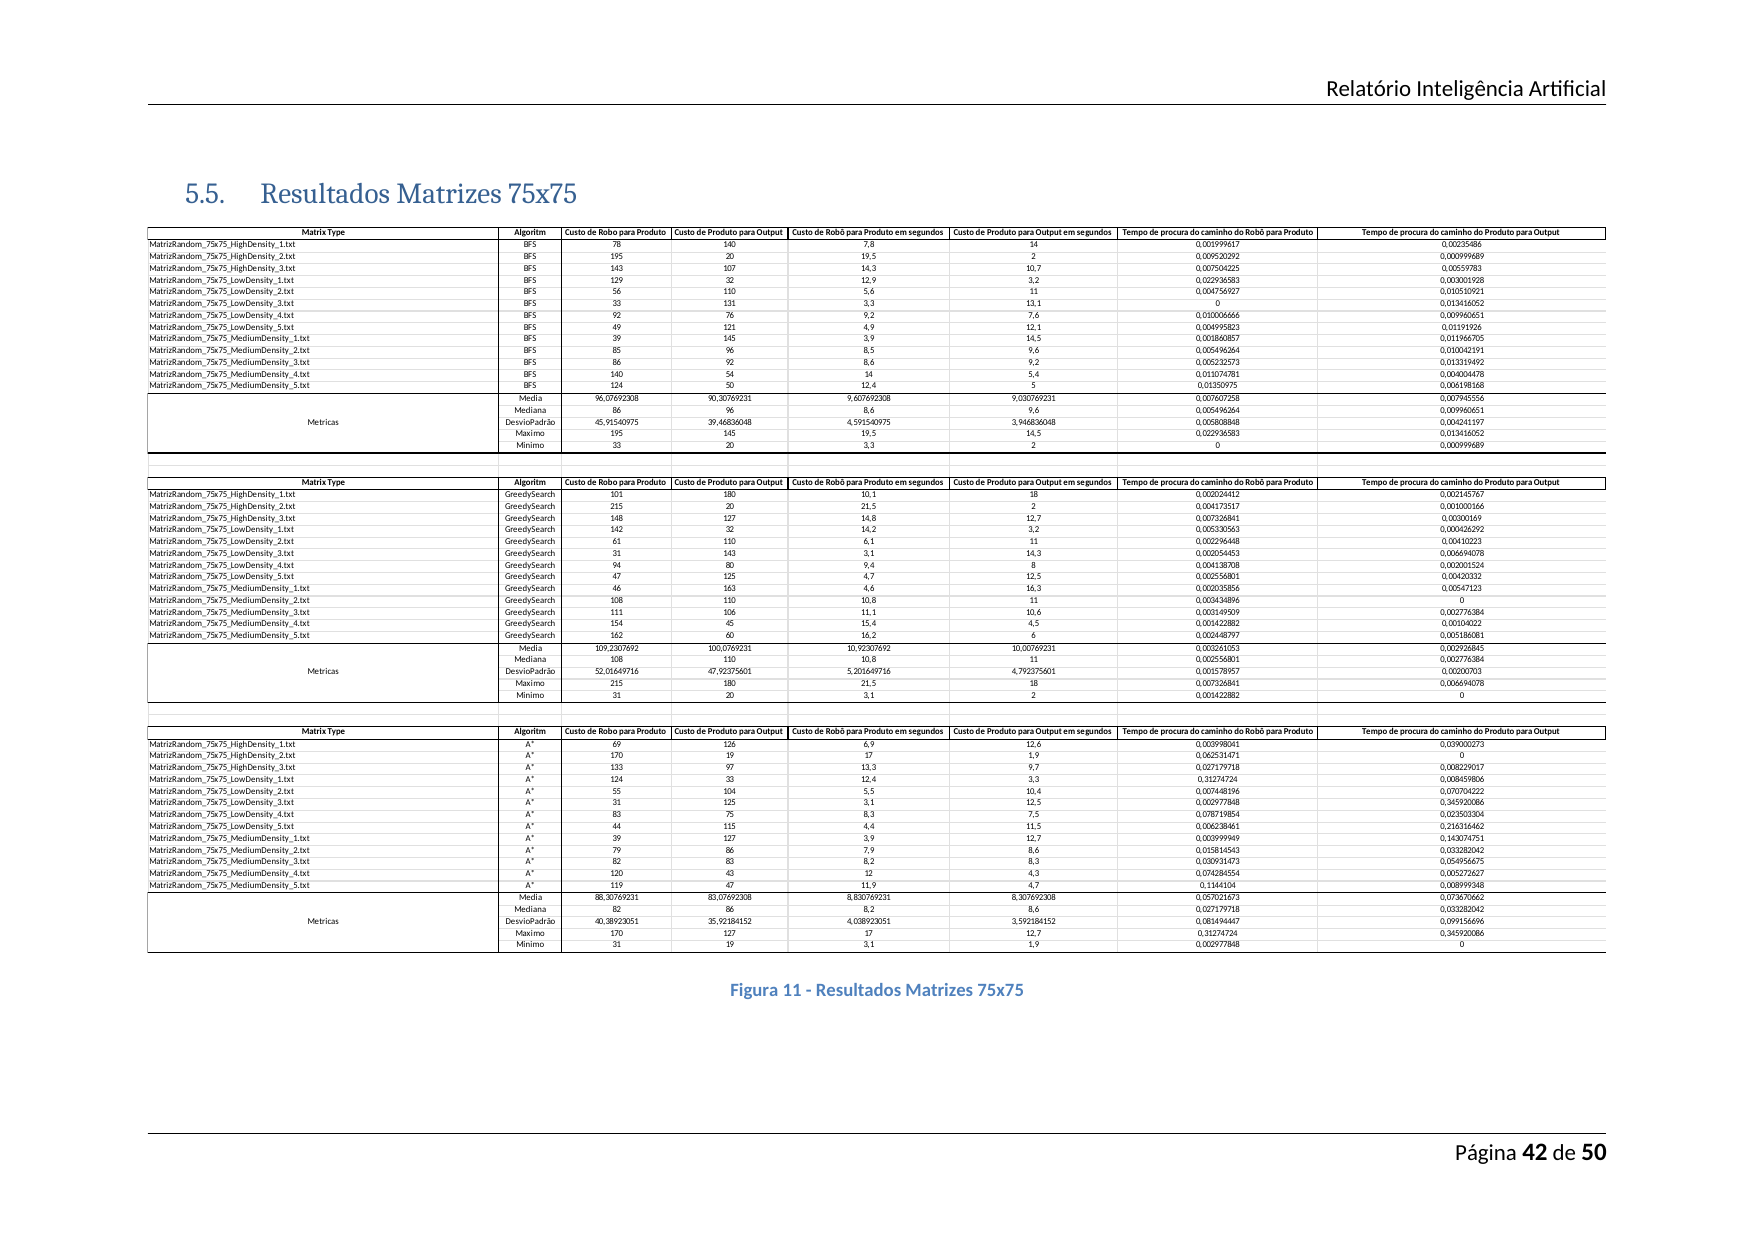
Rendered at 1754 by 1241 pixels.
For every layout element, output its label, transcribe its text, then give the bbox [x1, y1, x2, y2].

subtitle Resultados Matrizes 75x75 [185, 177, 1606, 211]
